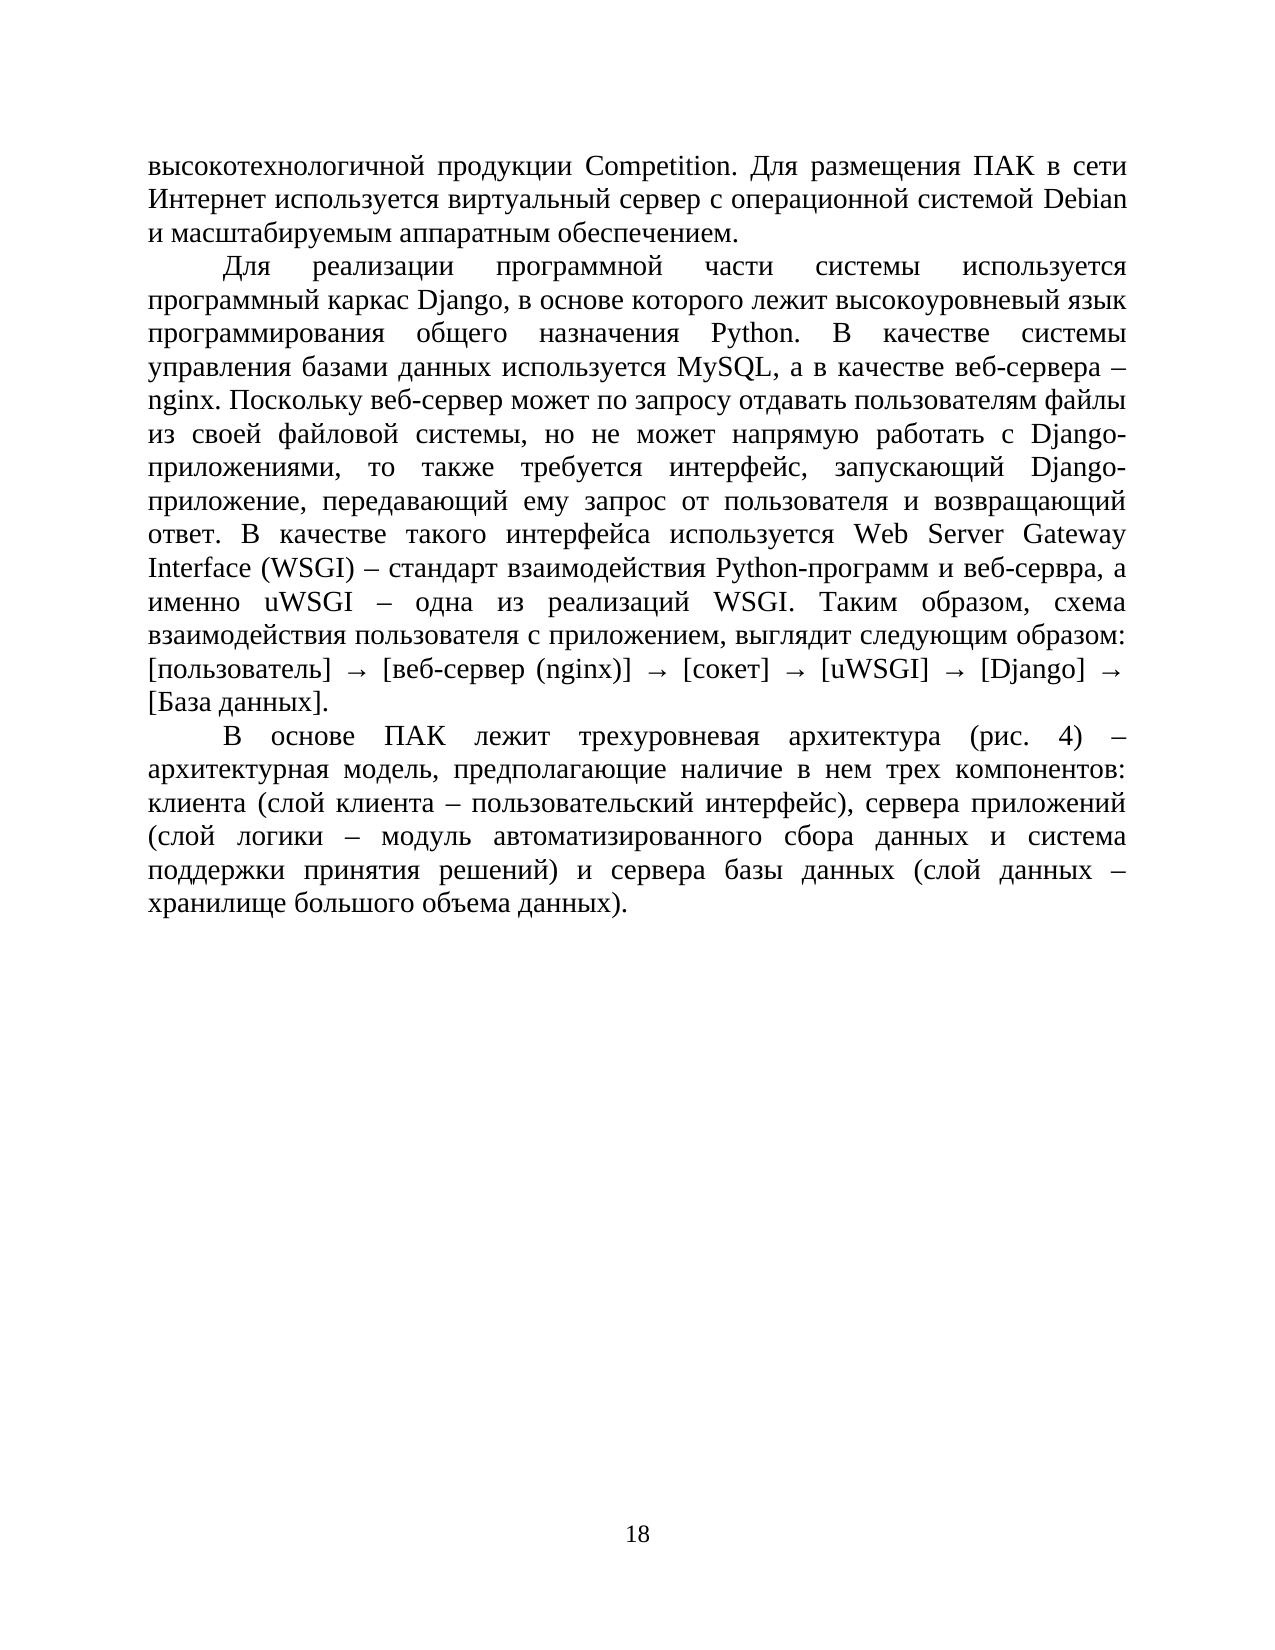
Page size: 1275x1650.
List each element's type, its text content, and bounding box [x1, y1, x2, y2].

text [148, 148, 1127, 248]
text Для реализации программной части системы используется программный каркас Django, в основе которого лежит высокоуровневый язык программирования общего назначения Python. В качестве системы управления базами данных используется MySQL, а в качестве веб-сервера – nginx. Поскольку веб-сервер может по запросу отдавать пользователям файлы из своей файловой системы, но не может напрямую работать с Djangо-приложениями, то также требуется интерфейс, запускающий Django-приложение, передавающий ему запрос от пользователя и возвращающий ответ. В качестве такого интерфейса используется Web Server Gateway Interface (WSGI) – стандарт взаимодействия Python-программ и веб-сервра, а именно uWSGI – одна из реализаций WSGI. Таким образом, схема взаимодействия пользователя с приложением, выглядит следующим образом: [пользователь] → [веб-сервер (nginx)] → [сокет] → [uWSGI] → [Django] → [База данных]. [148, 248, 1127, 718]
text В основе ПАК лежит трехуровневая архитектура (рис. 4) – архитектурная модель, предполагающие наличие в нем трех компонентов: клиента (слой клиента – пользовательский интерфейс), сервера приложений (слой логики – модуль автоматизированного сбора данных и система поддержки принятия решений) и сервера базы данных (слой данных – хранилище большого объема данных). [148, 718, 1127, 919]
